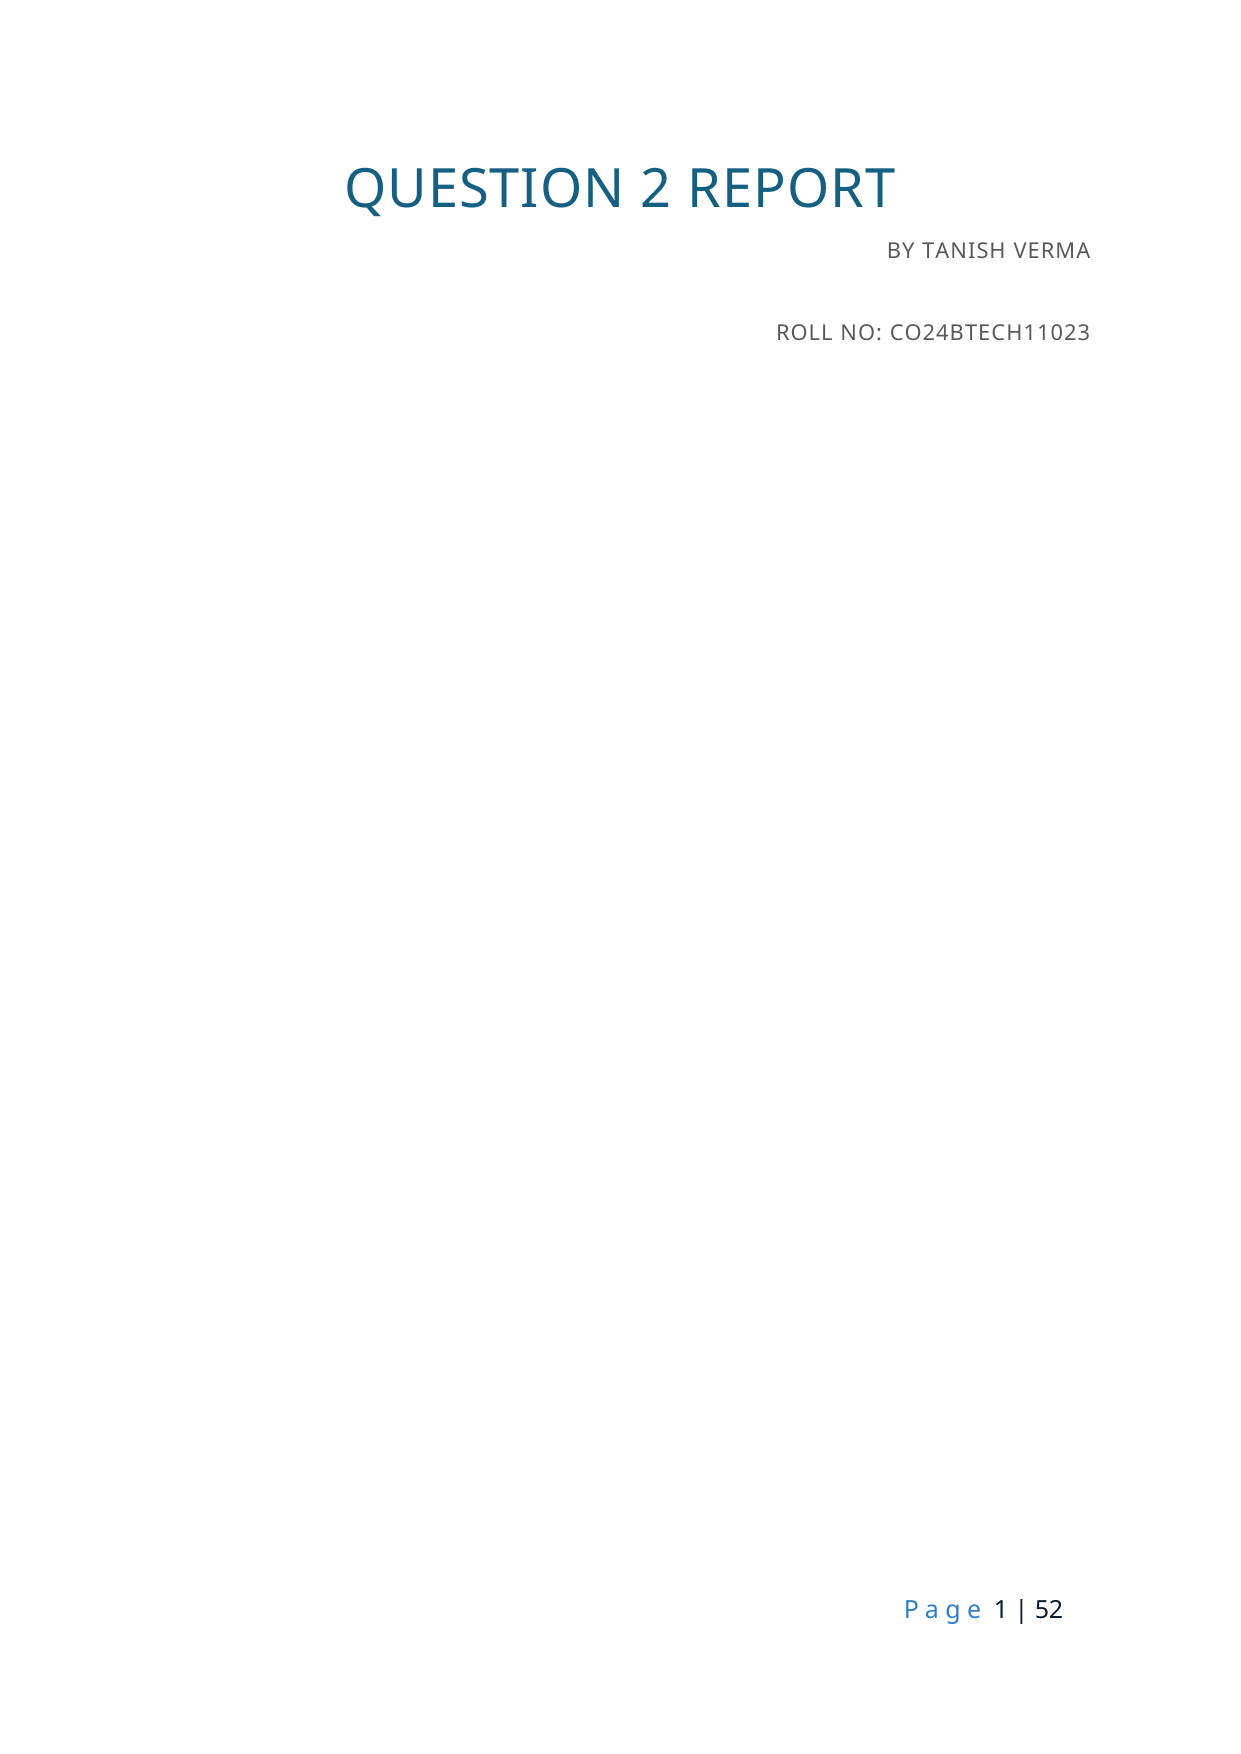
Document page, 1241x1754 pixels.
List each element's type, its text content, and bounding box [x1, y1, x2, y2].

subtitle by tanish verma [150, 235, 1090, 264]
subtitle roll NO: co24btech11023 [150, 317, 1090, 346]
title Question 2 report [150, 150, 1090, 224]
